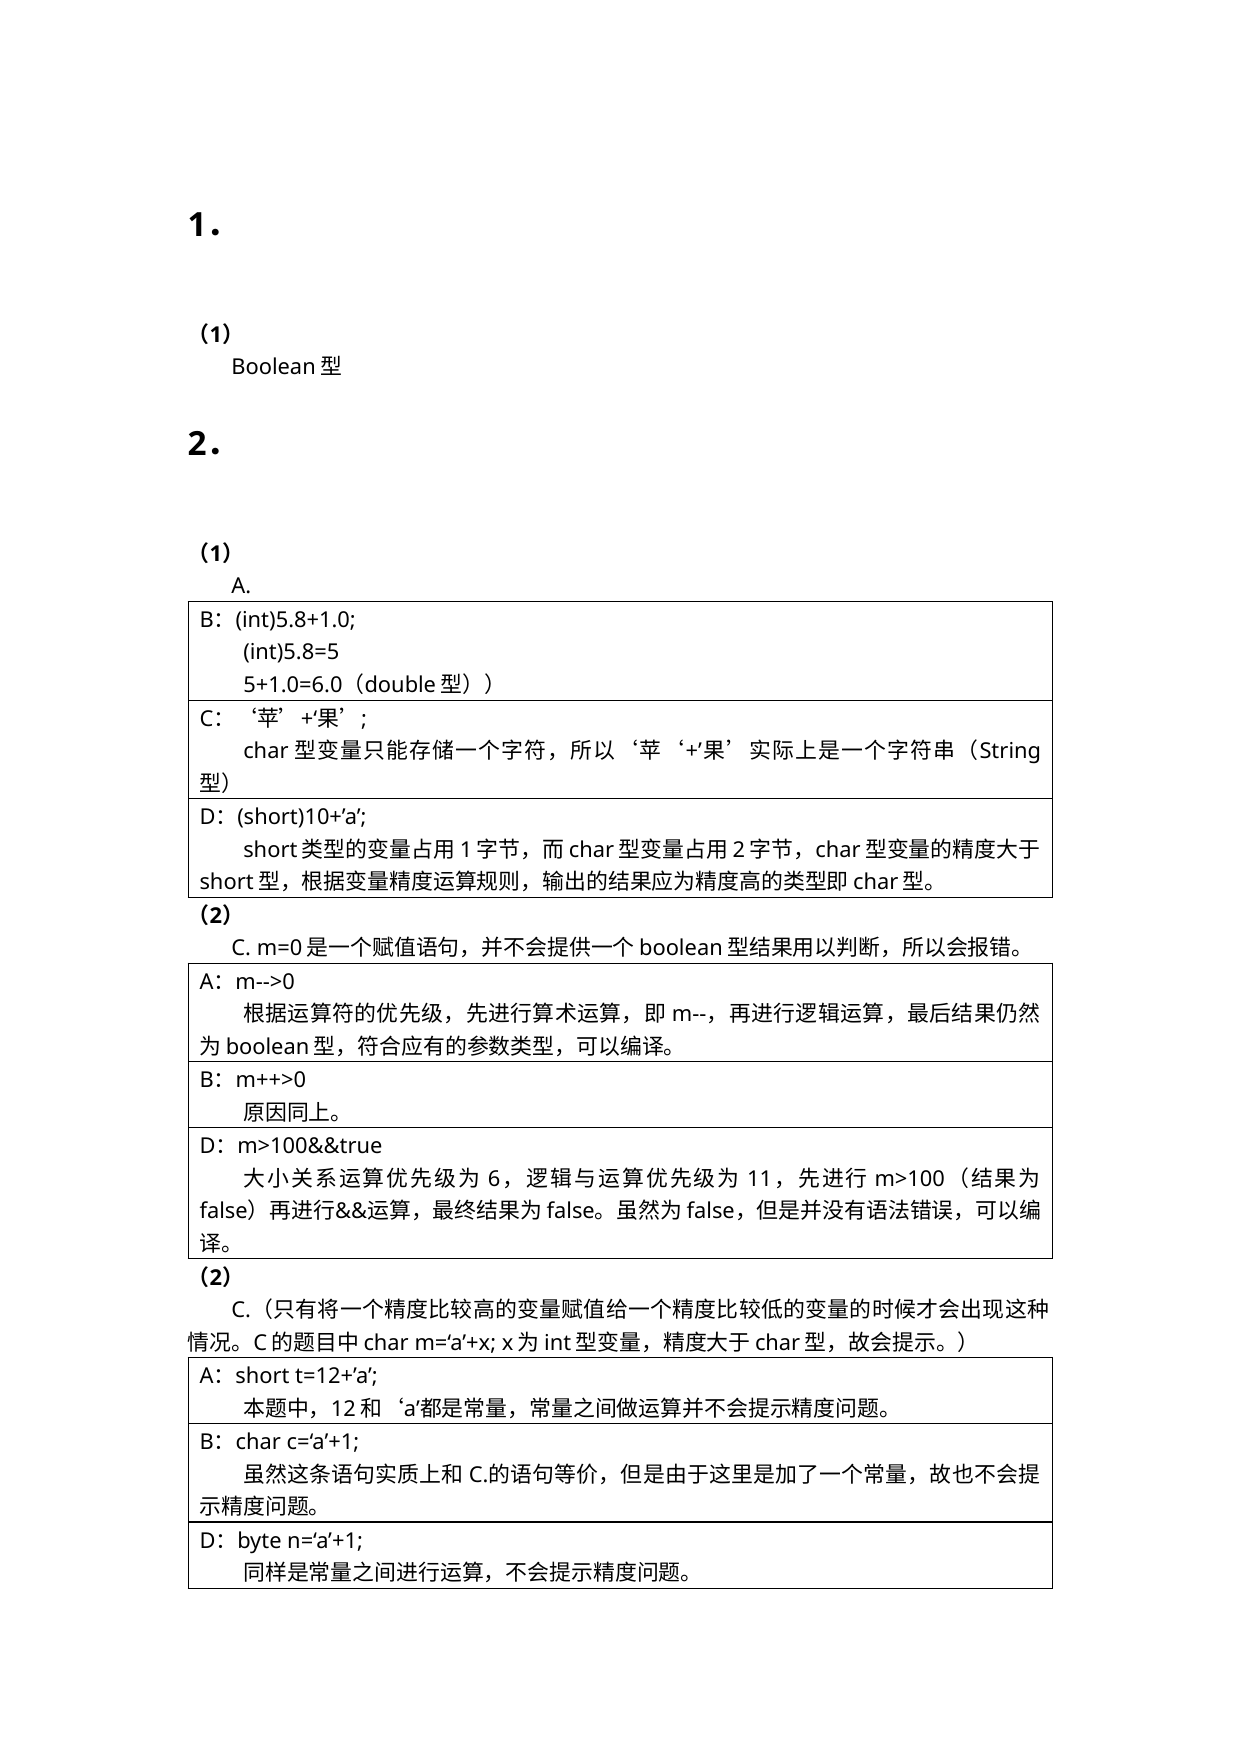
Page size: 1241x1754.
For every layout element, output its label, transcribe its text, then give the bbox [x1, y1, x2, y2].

table_header A：m-->0 根据运算符的优先级，先进行算术运算，即m--，再进行逻辑运算，最后结果仍然为boolean型，符合应有的参数类型，可以编译。 [189, 964, 1052, 1061]
text C.（只有将一个精度比较高的变量赋值给一个精度比较低的变量的时候才会出现这种情况。C的题目中char m=‘a’+x; x为int型变量，精度大于char型，故会提示。） [187, 1292, 1053, 1357]
table_cell D：byte n=‘a’+1; 同样是常量之间进行运算，不会提示精度问题。 [189, 1523, 1052, 1587]
table_header B：(int)5.8+1.0; (int)5.8=5 5+1.0=6.0（double型）） [189, 602, 1052, 699]
subtitle 1． [187, 189, 1053, 254]
text （1） [187, 536, 1053, 568]
table_cell B：m++>0 原因同上。 [189, 1062, 1052, 1127]
text Boolean型 [187, 349, 1053, 381]
subtitle 2． [187, 408, 1053, 473]
text （2） [187, 898, 1053, 930]
text C. m=0是一个赋值语句，并不会提供一个boolean型结果用以判断，所以会报错。 [187, 930, 1053, 963]
table_cell D：m>100&&true 大小关系运算优先级为6，逻辑与运算优先级为11，先进行m>100（结果为false）再进行&&运算，最终结果为false。虽然为false，但是并没有语法错误，可以编译。 [189, 1128, 1052, 1258]
table_header A：short t=12+’a’; 本题中，12和‘a’都是常量，常量之间做运算并不会提示精度问题。 [189, 1358, 1052, 1423]
text A. [187, 568, 1053, 601]
table_cell B：char c=‘a’+1; 虽然这条语句实质上和C.的语句等价，但是由于这里是加了一个常量，故也不会提示精度问题。 [189, 1424, 1052, 1521]
table_cell D：(short)10+’a’; short类型的变量占用1字节，而char型变量占用2字节，char型变量的精度大于short型，根据变量精度运算规则，输出的结果应为精度高的类型即char型。 [189, 799, 1052, 897]
text （2） [187, 1259, 1053, 1292]
table_cell C：‘苹’+‘果’; char型变量只能存储一个字符，所以‘苹‘+’果’实际上是一个字符串（String型） [189, 701, 1052, 798]
text （1） [187, 316, 1053, 349]
